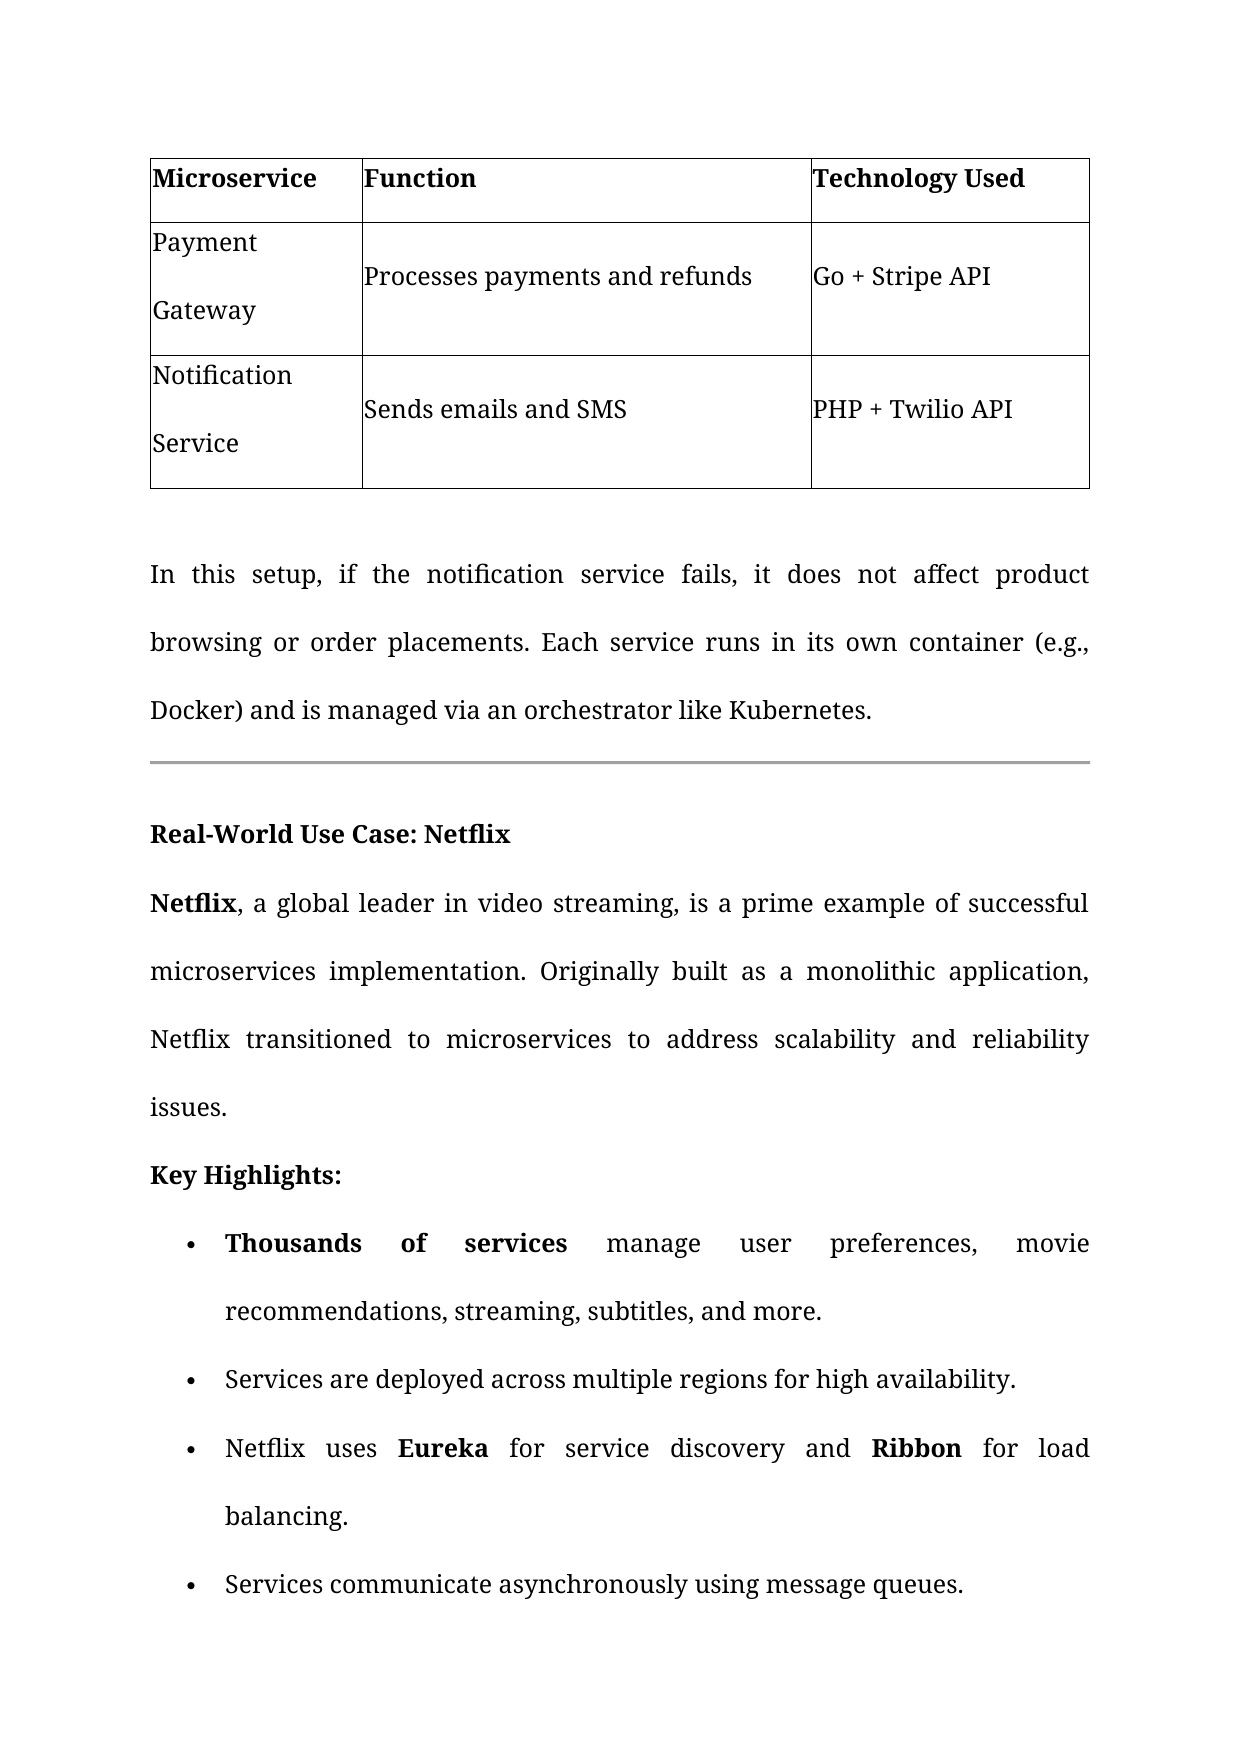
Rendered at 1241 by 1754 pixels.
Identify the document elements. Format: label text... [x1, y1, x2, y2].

text In this setup, if the notification service fails, it does not affect product browsing or order placements. Each service runs in its own container (e.g., Docker) and is managed via an orchestrator like Kubernetes. [150, 557, 1090, 727]
text Real-World Use Case: Netflix [150, 817, 1090, 851]
text Netflix, a global leader in video streaming, is a prime example of successful microservices implementation. Originally built as a monolithic application, Netflix transitioned to microservices to address scalability and reliability issues. [150, 885, 1090, 1124]
table_cell PHP + Twilio API [812, 356, 1089, 487]
list Services communicate asynchronously using message queues. [187, 1566, 1090, 1601]
list Netflix uses Eureka for service discovery and Ribbon for load balancing. [187, 1430, 1090, 1532]
table_cell Payment Gateway [151, 223, 362, 355]
text Key Highlights: [150, 1158, 1090, 1192]
table_header Microservice [151, 159, 362, 222]
table_header Function [363, 159, 811, 222]
table_cell Notification Service [151, 356, 362, 487]
table_cell Sends emails and SMS [363, 356, 811, 487]
list Services are deployed across multiple regions for high availability. [187, 1362, 1090, 1396]
list Thousands of services manage user preferences, movie recommendations, streaming, subtitles, and more. [187, 1226, 1090, 1328]
table_header Technology Used [812, 159, 1089, 222]
table_cell Go + Stripe API [812, 223, 1089, 355]
table_cell Processes payments and refunds [363, 223, 811, 355]
